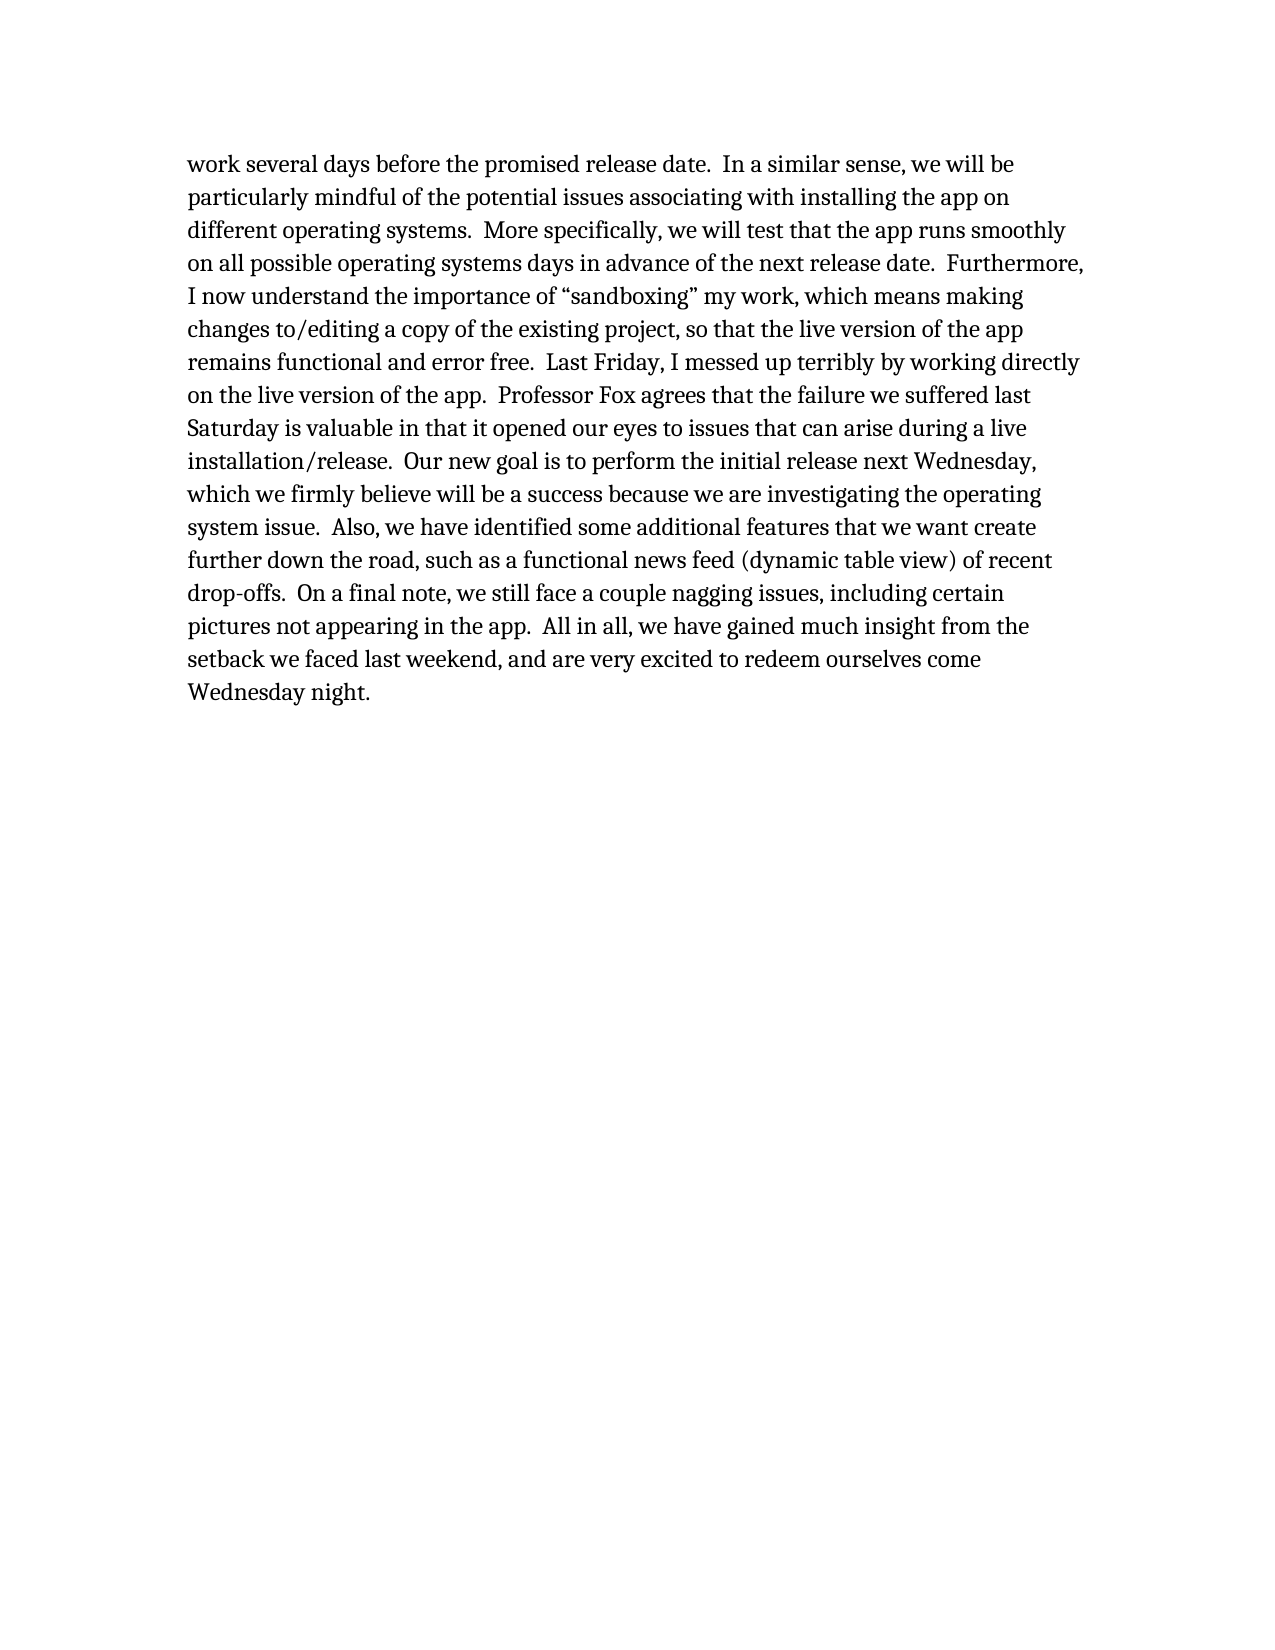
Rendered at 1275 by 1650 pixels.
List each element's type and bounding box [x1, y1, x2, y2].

text [187, 150, 1087, 707]
